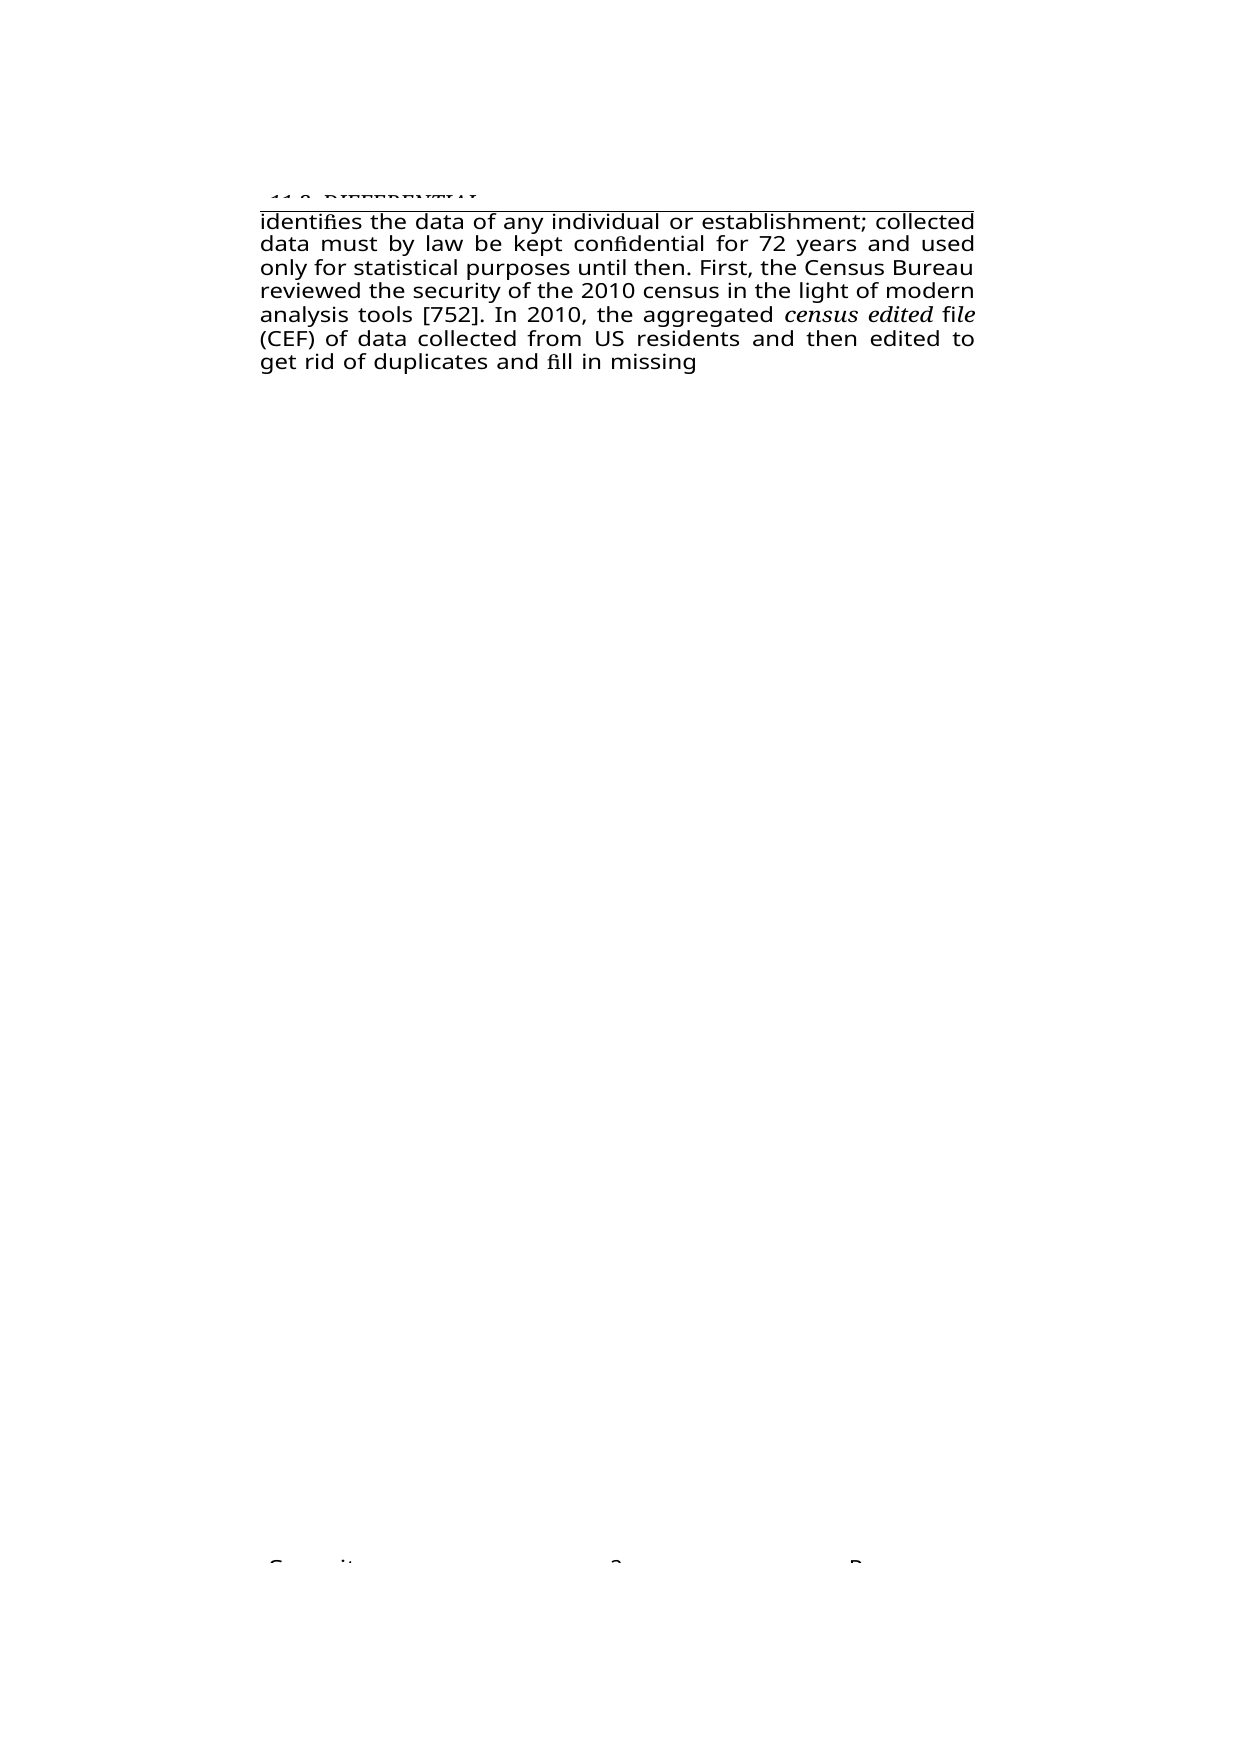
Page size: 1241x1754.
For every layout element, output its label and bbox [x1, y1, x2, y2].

text [259, 210, 975, 376]
